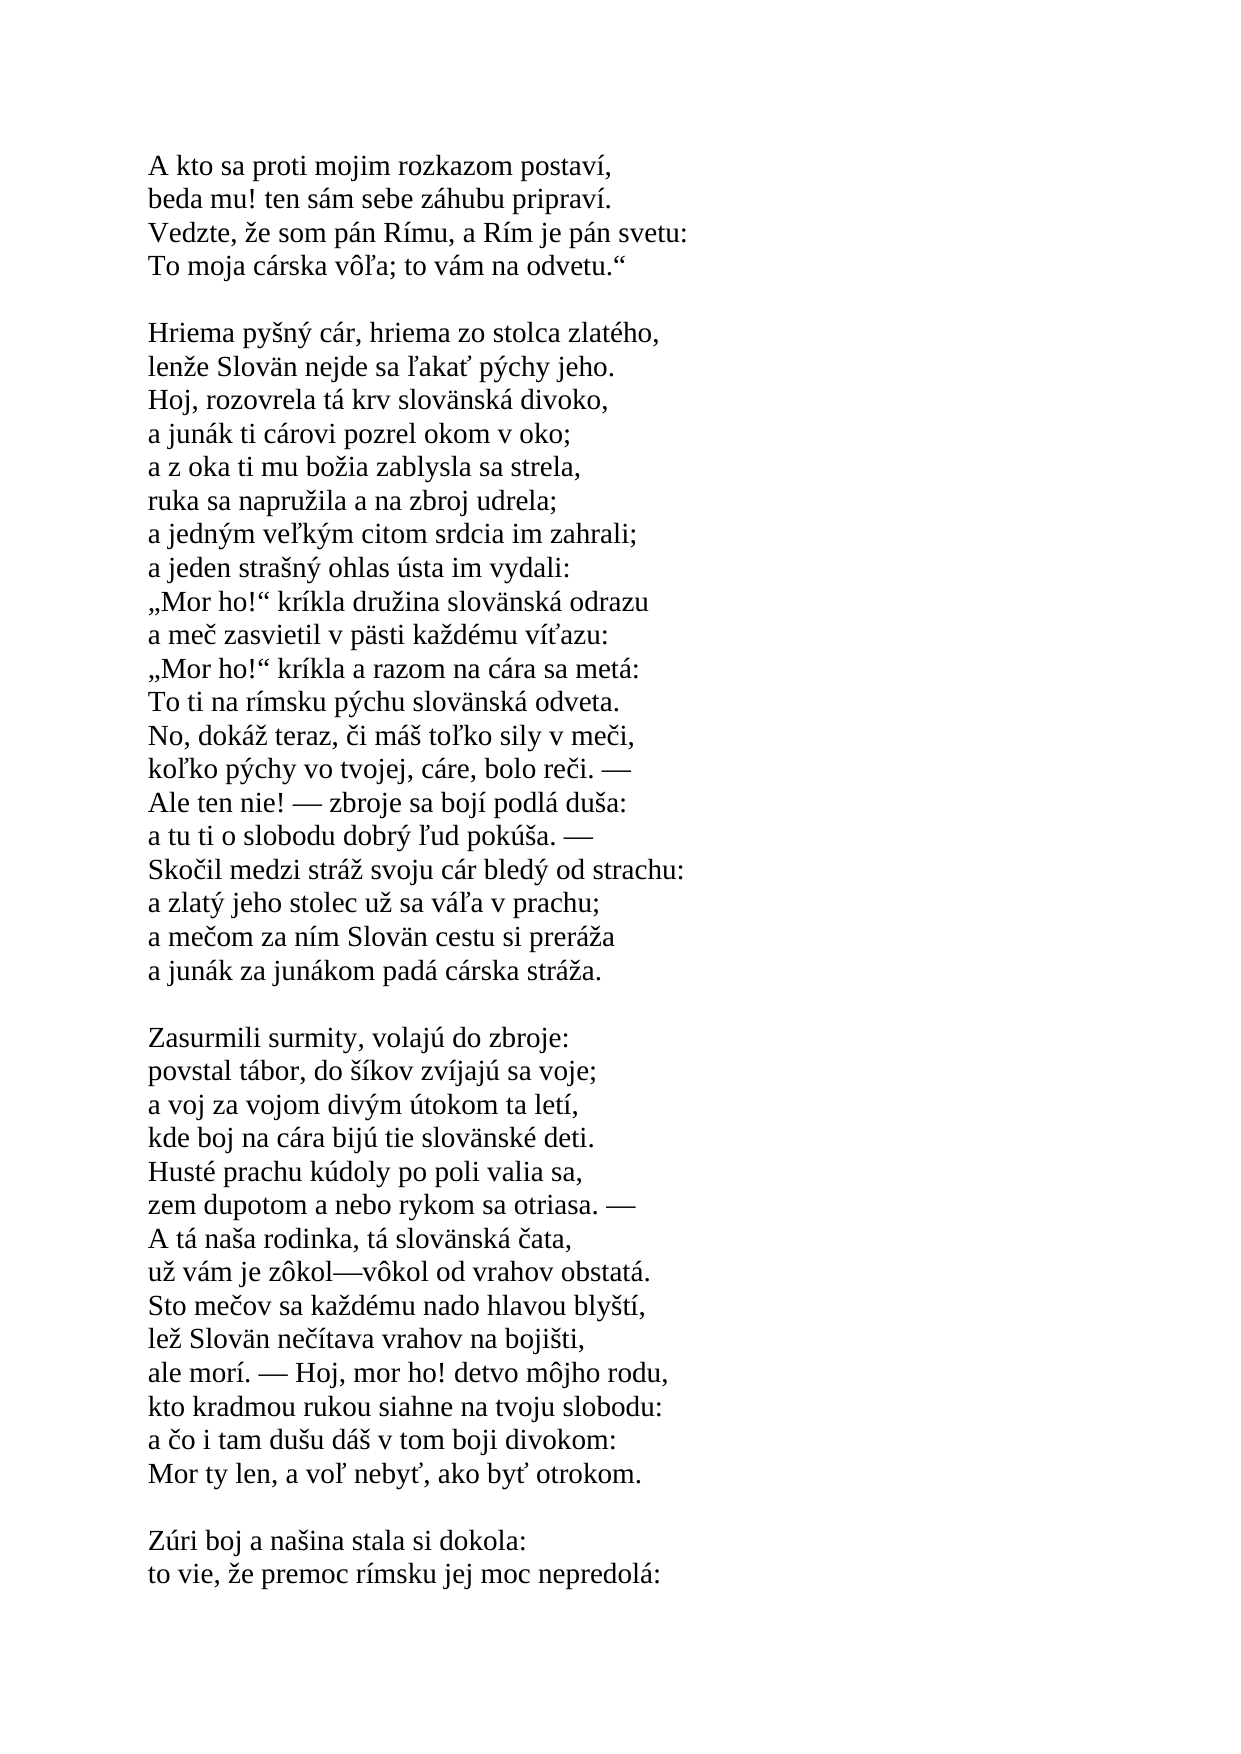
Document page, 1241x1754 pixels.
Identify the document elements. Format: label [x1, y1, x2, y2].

text [148, 148, 1093, 1590]
